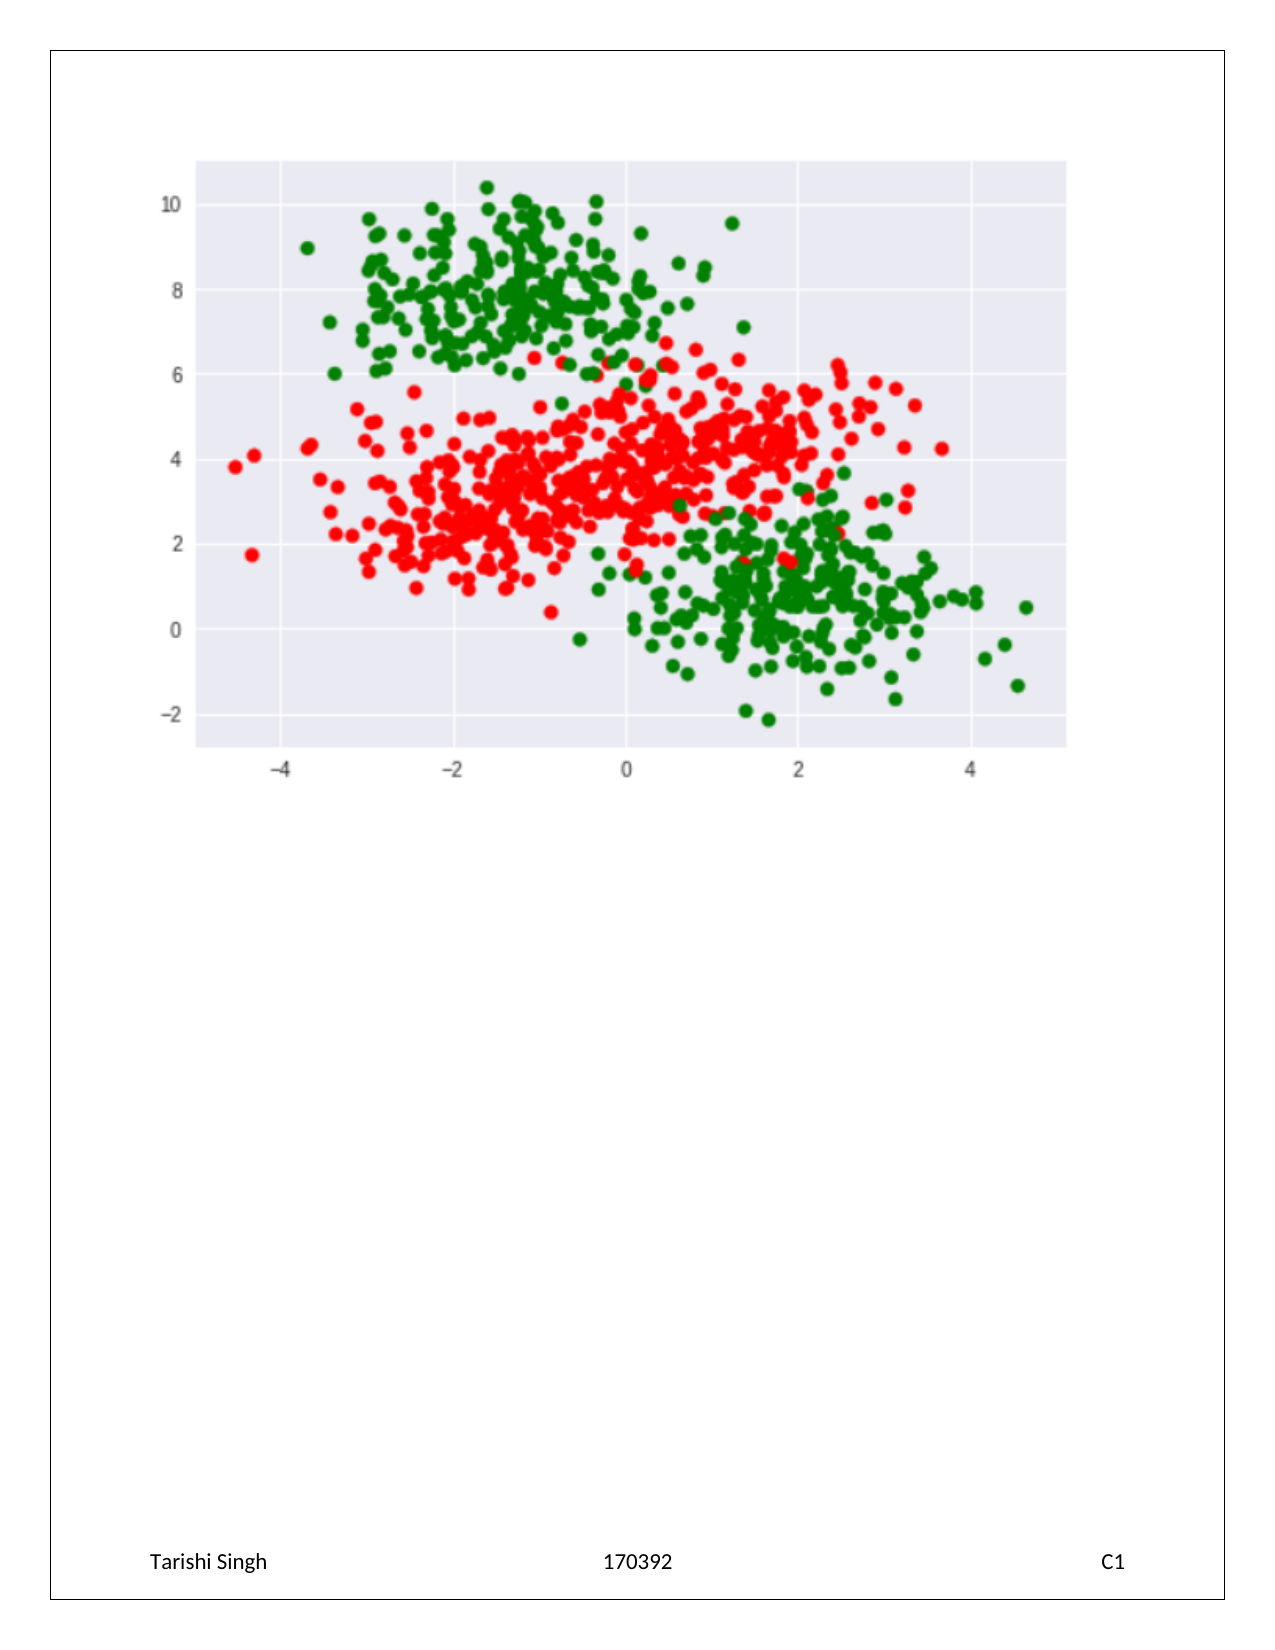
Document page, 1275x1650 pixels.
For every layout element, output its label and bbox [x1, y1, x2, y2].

picture [150, 150, 1074, 787]
